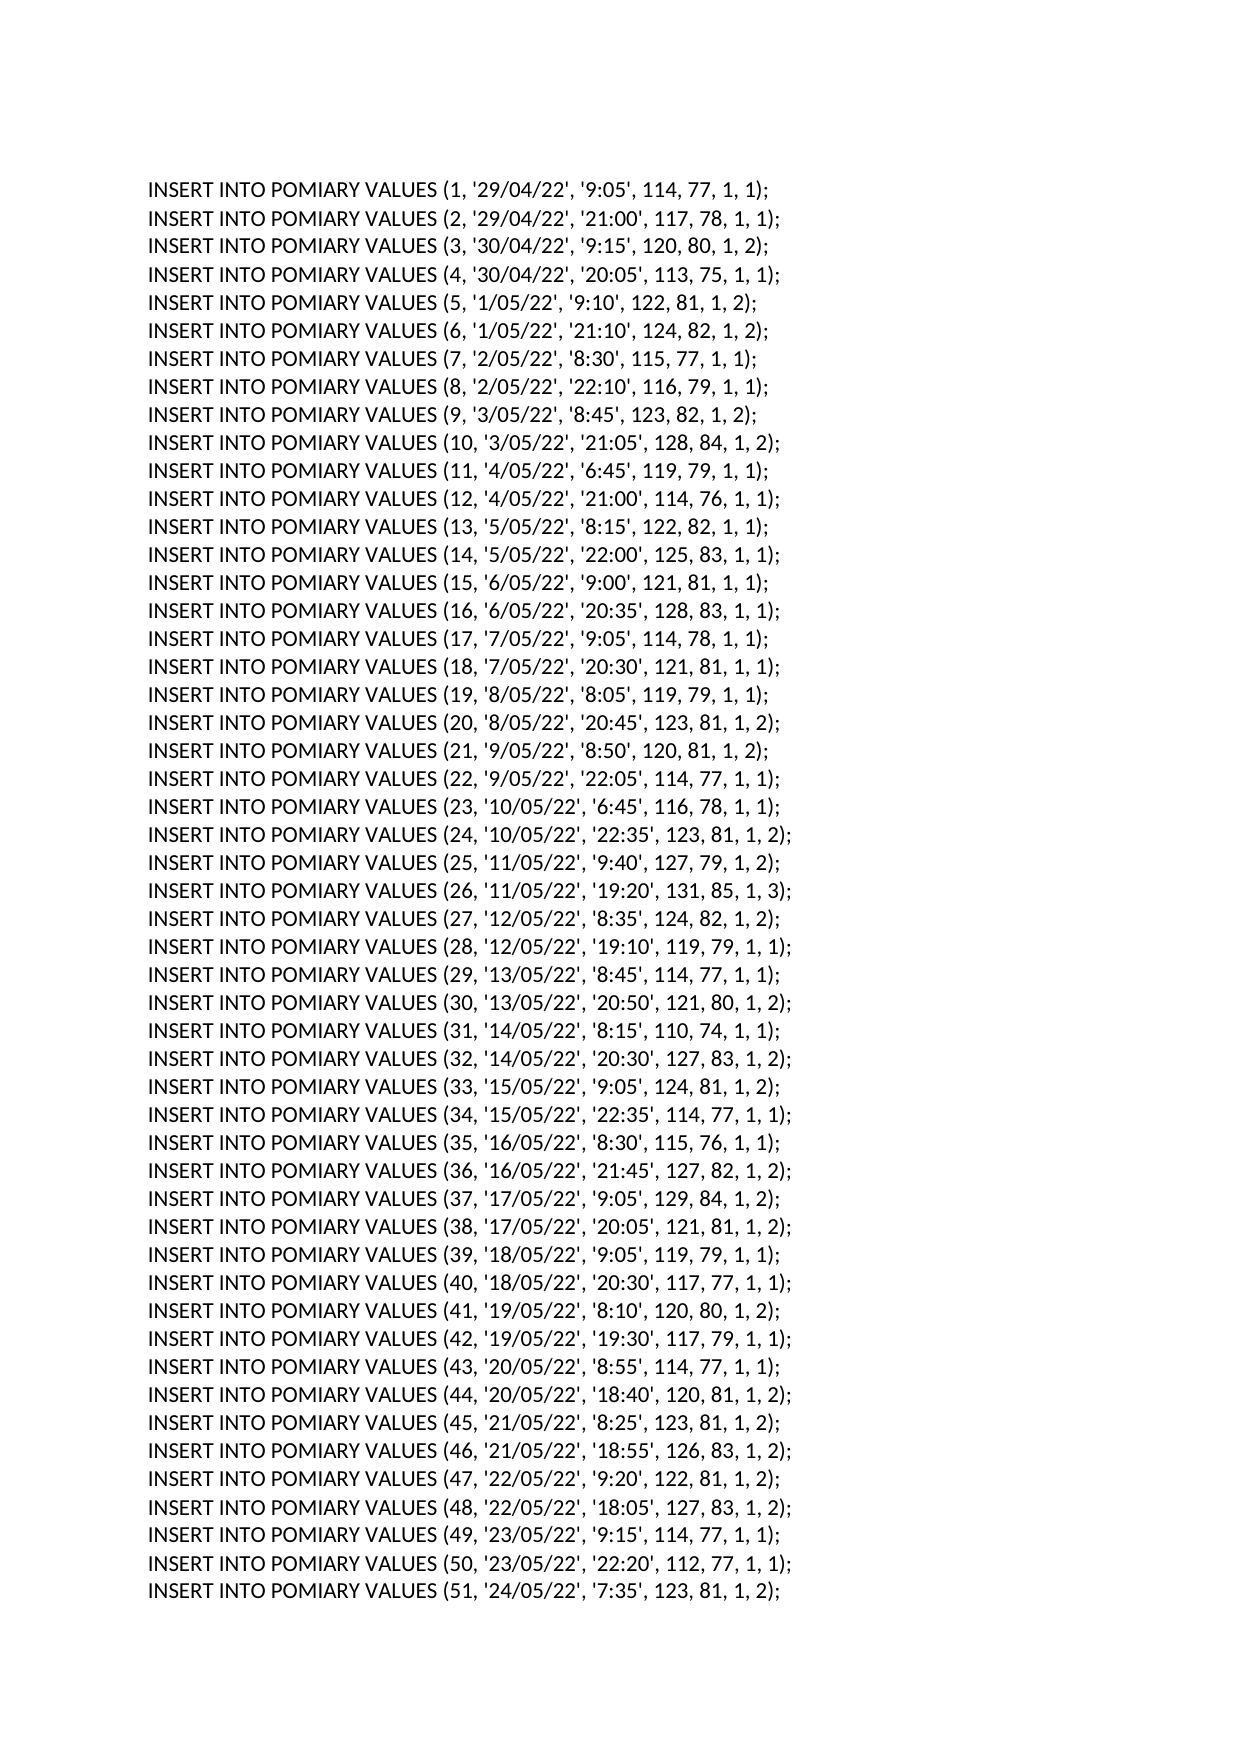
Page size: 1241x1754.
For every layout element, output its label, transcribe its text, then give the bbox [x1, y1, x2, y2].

text INSERT INTO POMIARY VALUES (22, '9/05/22', '22:05', 114, 77, 1, 1); [148, 764, 1093, 792]
text INSERT INTO POMIARY VALUES (13, '5/05/22', '8:15', 122, 82, 1, 1); [148, 512, 1093, 540]
text INSERT INTO POMIARY VALUES (3, '30/04/22', '9:15', 120, 80, 1, 2); [148, 232, 1093, 260]
text INSERT INTO POMIARY VALUES (47, '22/05/22', '9:20', 122, 81, 1, 2); [148, 1464, 1093, 1493]
text INSERT INTO POMIARY VALUES (7, '2/05/22', '8:30', 115, 77, 1, 1); [148, 344, 1093, 372]
text INSERT INTO POMIARY VALUES (15, '6/05/22', '9:00', 121, 81, 1, 1); [148, 568, 1093, 596]
text INSERT INTO POMIARY VALUES (49, '23/05/22', '9:15', 114, 77, 1, 1); [148, 1521, 1093, 1549]
text INSERT INTO POMIARY VALUES (10, '3/05/22', '21:05', 128, 84, 1, 2); [148, 428, 1093, 456]
text INSERT INTO POMIARY VALUES (51, '24/05/22', '7:35', 123, 81, 1, 2); [148, 1577, 1093, 1605]
text INSERT INTO POMIARY VALUES (30, '13/05/22', '20:50', 121, 80, 1, 2); [148, 988, 1093, 1016]
text INSERT INTO POMIARY VALUES (34, '15/05/22', '22:35', 114, 77, 1, 1); [148, 1100, 1093, 1128]
text INSERT INTO POMIARY VALUES (19, '8/05/22', '8:05', 119, 79, 1, 1); [148, 680, 1093, 708]
text INSERT INTO POMIARY VALUES (4, '30/04/22', '20:05', 113, 75, 1, 1); [148, 260, 1093, 288]
text INSERT INTO POMIARY VALUES (36, '16/05/22', '21:45', 127, 82, 1, 2); [148, 1156, 1093, 1184]
text INSERT INTO POMIARY VALUES (14, '5/05/22', '22:00', 125, 83, 1, 1); [148, 540, 1093, 568]
text INSERT INTO POMIARY VALUES (8, '2/05/22', '22:10', 116, 79, 1, 1); [148, 372, 1093, 400]
text INSERT INTO POMIARY VALUES (20, '8/05/22', '20:45', 123, 81, 1, 2); [148, 708, 1093, 736]
text INSERT INTO POMIARY VALUES (42, '19/05/22', '19:30', 117, 79, 1, 1); [148, 1324, 1093, 1352]
text INSERT INTO POMIARY VALUES (50, '23/05/22', '22:20', 112, 77, 1, 1); [148, 1549, 1093, 1577]
text INSERT INTO POMIARY VALUES (17, '7/05/22', '9:05', 114, 78, 1, 1); [148, 624, 1093, 652]
text INSERT INTO POMIARY VALUES (31, '14/05/22', '8:15', 110, 74, 1, 1); [148, 1016, 1093, 1044]
text INSERT INTO POMIARY VALUES (26, '11/05/22', '19:20', 131, 85, 1, 3); [148, 876, 1093, 904]
text INSERT INTO POMIARY VALUES (9, '3/05/22', '8:45', 123, 82, 1, 2); [148, 400, 1093, 428]
text INSERT INTO POMIARY VALUES (2, '29/04/22', '21:00', 117, 78, 1, 1); [148, 204, 1093, 232]
text INSERT INTO POMIARY VALUES (11, '4/05/22', '6:45', 119, 79, 1, 1); [148, 456, 1093, 484]
text INSERT INTO POMIARY VALUES (29, '13/05/22', '8:45', 114, 77, 1, 1); [148, 960, 1093, 988]
text INSERT INTO POMIARY VALUES (37, '17/05/22', '9:05', 129, 84, 1, 2); [148, 1184, 1093, 1212]
text INSERT INTO POMIARY VALUES (38, '17/05/22', '20:05', 121, 81, 1, 2); [148, 1212, 1093, 1240]
text INSERT INTO POMIARY VALUES (18, '7/05/22', '20:30', 121, 81, 1, 1); [148, 652, 1093, 680]
text INSERT INTO POMIARY VALUES (16, '6/05/22', '20:35', 128, 83, 1, 1); [148, 596, 1093, 624]
text INSERT INTO POMIARY VALUES (12, '4/05/22', '21:00', 114, 76, 1, 1); [148, 484, 1093, 512]
text INSERT INTO POMIARY VALUES (45, '21/05/22', '8:25', 123, 81, 1, 2); [148, 1408, 1093, 1437]
text INSERT INTO POMIARY VALUES (33, '15/05/22', '9:05', 124, 81, 1, 2); [148, 1072, 1093, 1100]
text INSERT INTO POMIARY VALUES (41, '19/05/22', '8:10', 120, 80, 1, 2); [148, 1296, 1093, 1324]
text INSERT INTO POMIARY VALUES (23, '10/05/22', '6:45', 116, 78, 1, 1); [148, 792, 1093, 820]
text INSERT INTO POMIARY VALUES (44, '20/05/22', '18:40', 120, 81, 1, 2); [148, 1381, 1093, 1408]
text INSERT INTO POMIARY VALUES (24, '10/05/22', '22:35', 123, 81, 1, 2); [148, 820, 1093, 848]
text INSERT INTO POMIARY VALUES (25, '11/05/22', '9:40', 127, 79, 1, 2); [148, 848, 1093, 876]
text INSERT INTO POMIARY VALUES (6, '1/05/22', '21:10', 124, 82, 1, 2); [148, 316, 1093, 344]
text INSERT INTO POMIARY VALUES (48, '22/05/22', '18:05', 127, 83, 1, 2); [148, 1493, 1093, 1521]
text INSERT INTO POMIARY VALUES (28, '12/05/22', '19:10', 119, 79, 1, 1); [148, 932, 1093, 960]
text INSERT INTO POMIARY VALUES (21, '9/05/22', '8:50', 120, 81, 1, 2); [148, 736, 1093, 764]
text INSERT INTO POMIARY VALUES (32, '14/05/22', '20:30', 127, 83, 1, 2); [148, 1044, 1093, 1072]
text INSERT INTO POMIARY VALUES (46, '21/05/22', '18:55', 126, 83, 1, 2); [148, 1437, 1093, 1464]
text INSERT INTO POMIARY VALUES (5, '1/05/22', '9:10', 122, 81, 1, 2); [148, 288, 1093, 316]
text INSERT INTO POMIARY VALUES (43, '20/05/22', '8:55', 114, 77, 1, 1); [148, 1352, 1093, 1381]
text INSERT INTO POMIARY VALUES (39, '18/05/22', '9:05', 119, 79, 1, 1); [148, 1240, 1093, 1268]
text INSERT INTO POMIARY VALUES (1, '29/04/22', '9:05', 114, 77, 1, 1); [148, 176, 1093, 204]
text INSERT INTO POMIARY VALUES (35, '16/05/22', '8:30', 115, 76, 1, 1); [148, 1128, 1093, 1156]
text INSERT INTO POMIARY VALUES (27, '12/05/22', '8:35', 124, 82, 1, 2); [148, 904, 1093, 932]
text INSERT INTO POMIARY VALUES (40, '18/05/22', '20:30', 117, 77, 1, 1); [148, 1268, 1093, 1296]
